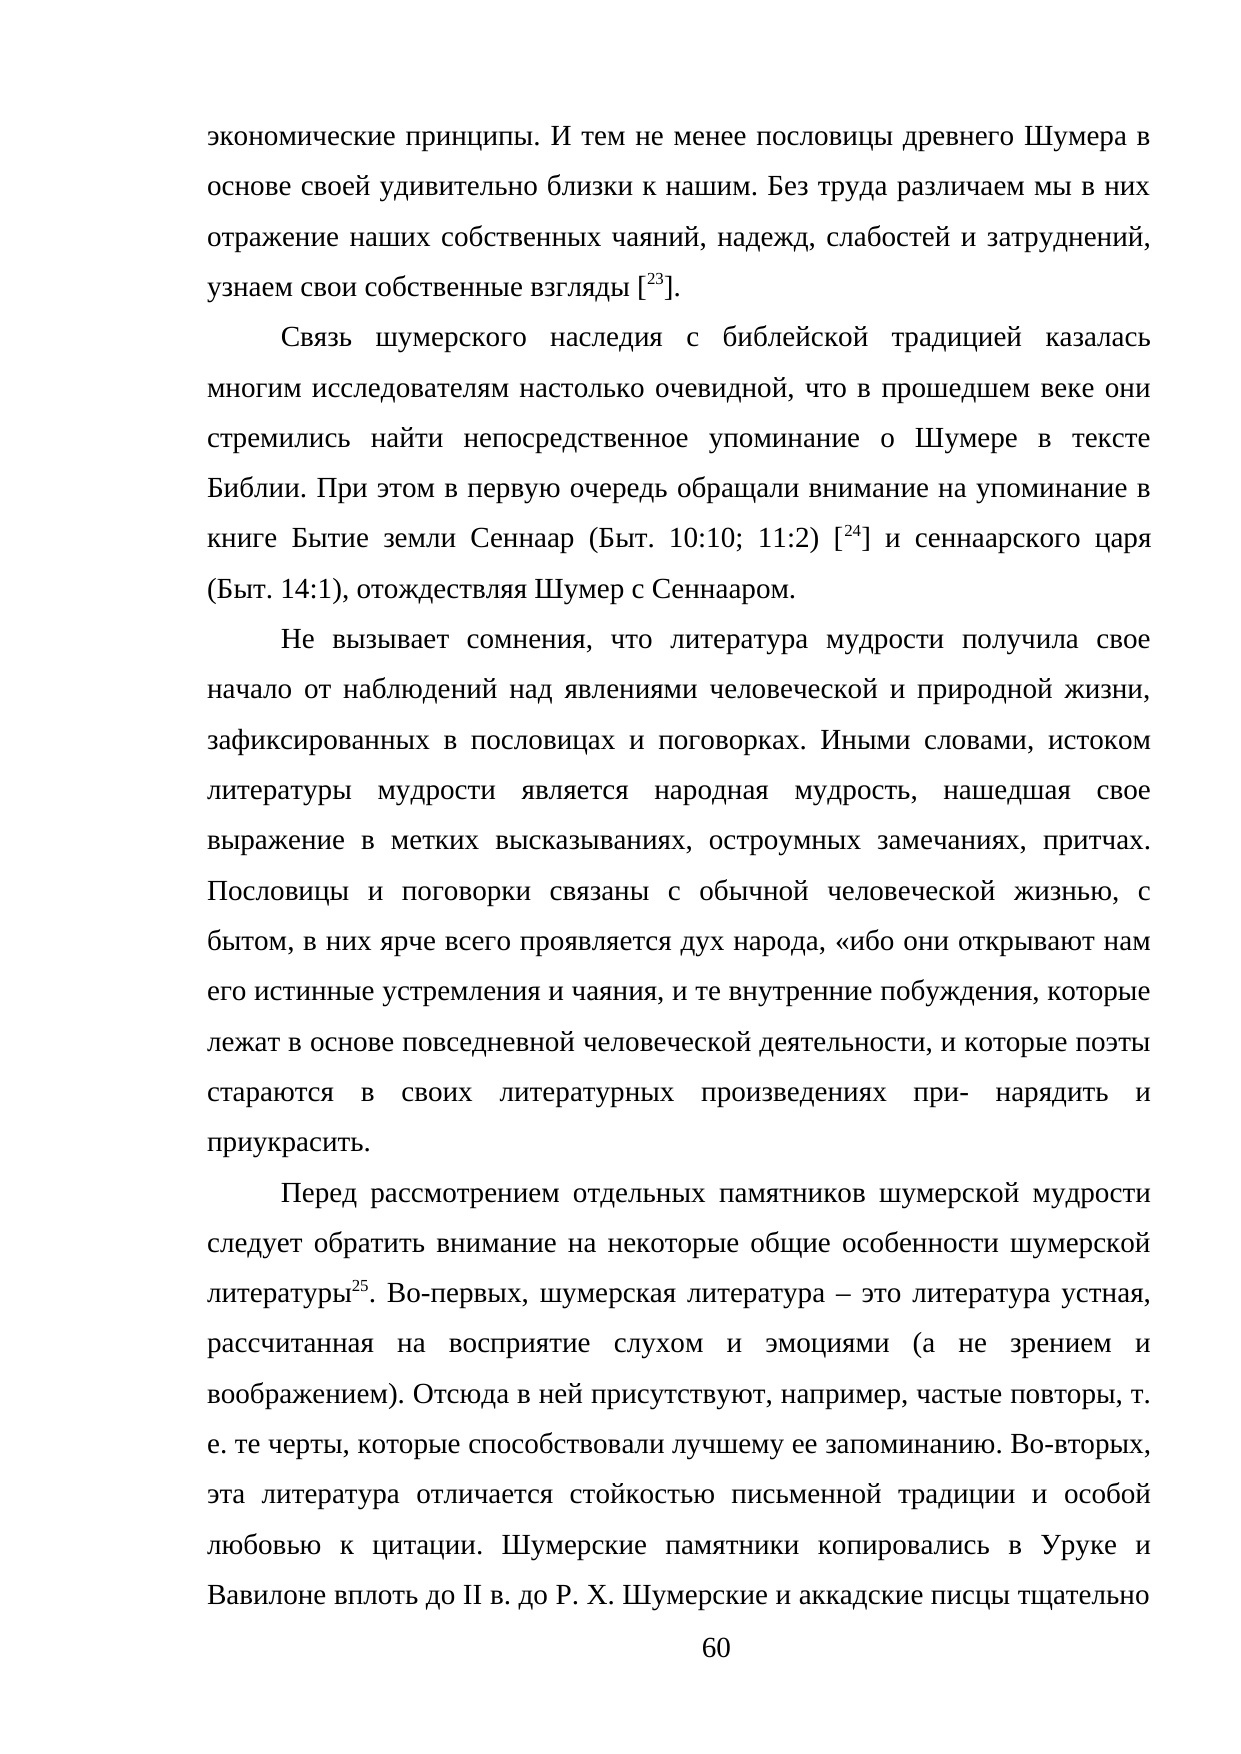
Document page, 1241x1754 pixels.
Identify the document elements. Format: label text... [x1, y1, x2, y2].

text Связь шумерского наследия с библейской традицией казалась многим исследователям настолько очевидной, что в прошедшем веке они стремились найти непосредственное упоминание о Шумере в тексте Библии. При этом в первую очередь обращали внимание на упоминание в книге Бытие земли Сеннаар (Быт. 10:10; 11:2) [] и сеннаарского царя (Быт. 14:1), отождествляя Шумер с Сеннааром. [207, 319, 1152, 604]
text Не вызывает сомнения, что литература мудрости получила свое начало от наблюдений над явлениями человеческой и природной жизни, зафиксированных в пословицах и поговорках. Иными словами, истоком литературы мудрости является народная мудрость, нашедшая свое выражение в метких высказываниях, остроумных замечаниях, притчах. Пословицы и поговорки связаны с обычной человеческой жизнью, с бытом, в них ярче всего проявляется дух народа, «ибо они открывают нам его истинные устремления и чаяния, и те внутренние побуждения, которые лежат в основе повседневной человеческой деятельности, и которые поэты стараются в своих литературных произведениях при- нарядить и приукрасить. [207, 621, 1152, 1158]
